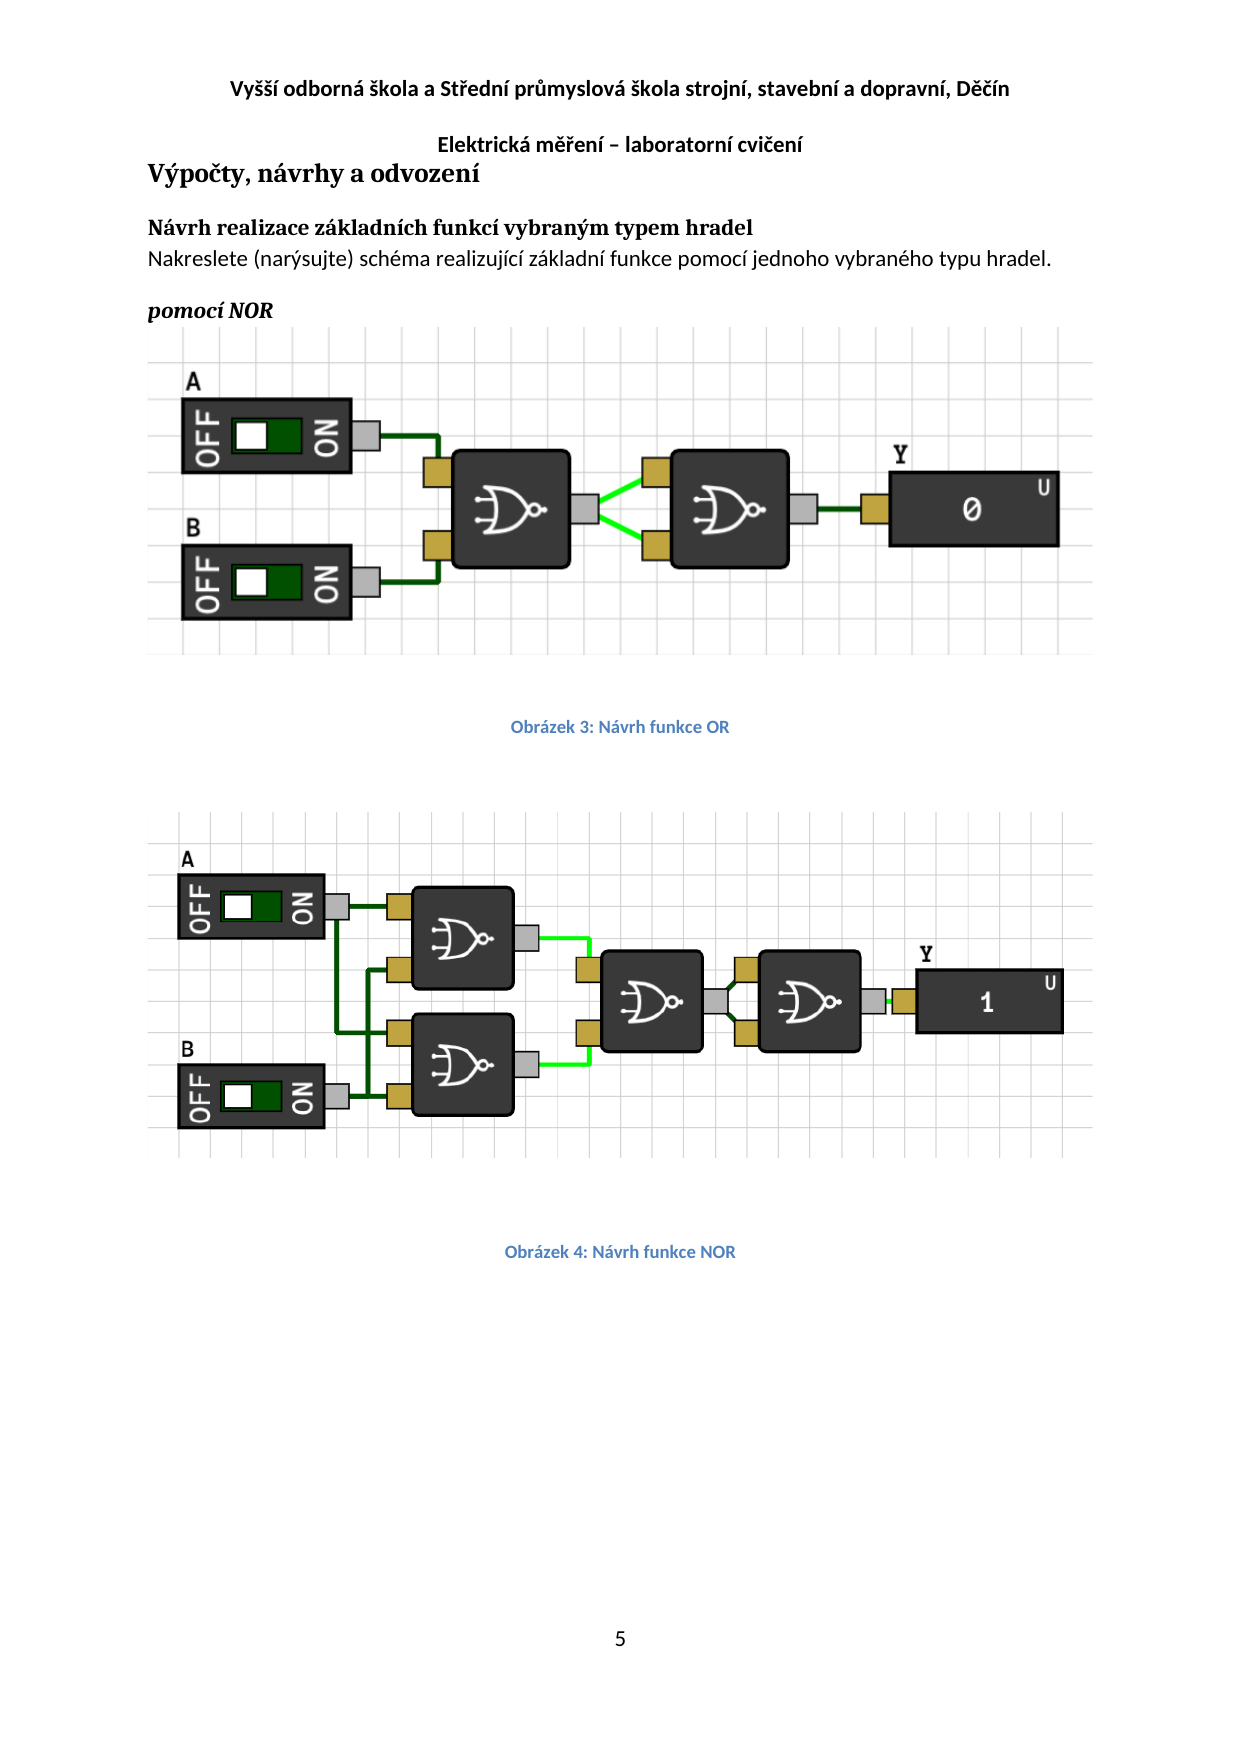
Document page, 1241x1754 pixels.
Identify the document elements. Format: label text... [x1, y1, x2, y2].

text Obrázek 4: Návrh funkce NOR [148, 1240, 1093, 1263]
picture [147, 812, 1093, 1158]
subtitle pomocí NOR [148, 298, 1093, 324]
subtitle Návrh realizace základních funkcí vybraným typem hradel [148, 214, 1093, 241]
text Nakreslete (narýsujte) schéma realizující základní funkce pomocí jednoho vybraného typu hradel. [148, 244, 1093, 273]
subtitle Výpočty, návrhy a odvození [148, 158, 1093, 189]
picture [147, 327, 1093, 655]
text Obrázek 3: Návrh funkce OR [148, 716, 1093, 738]
